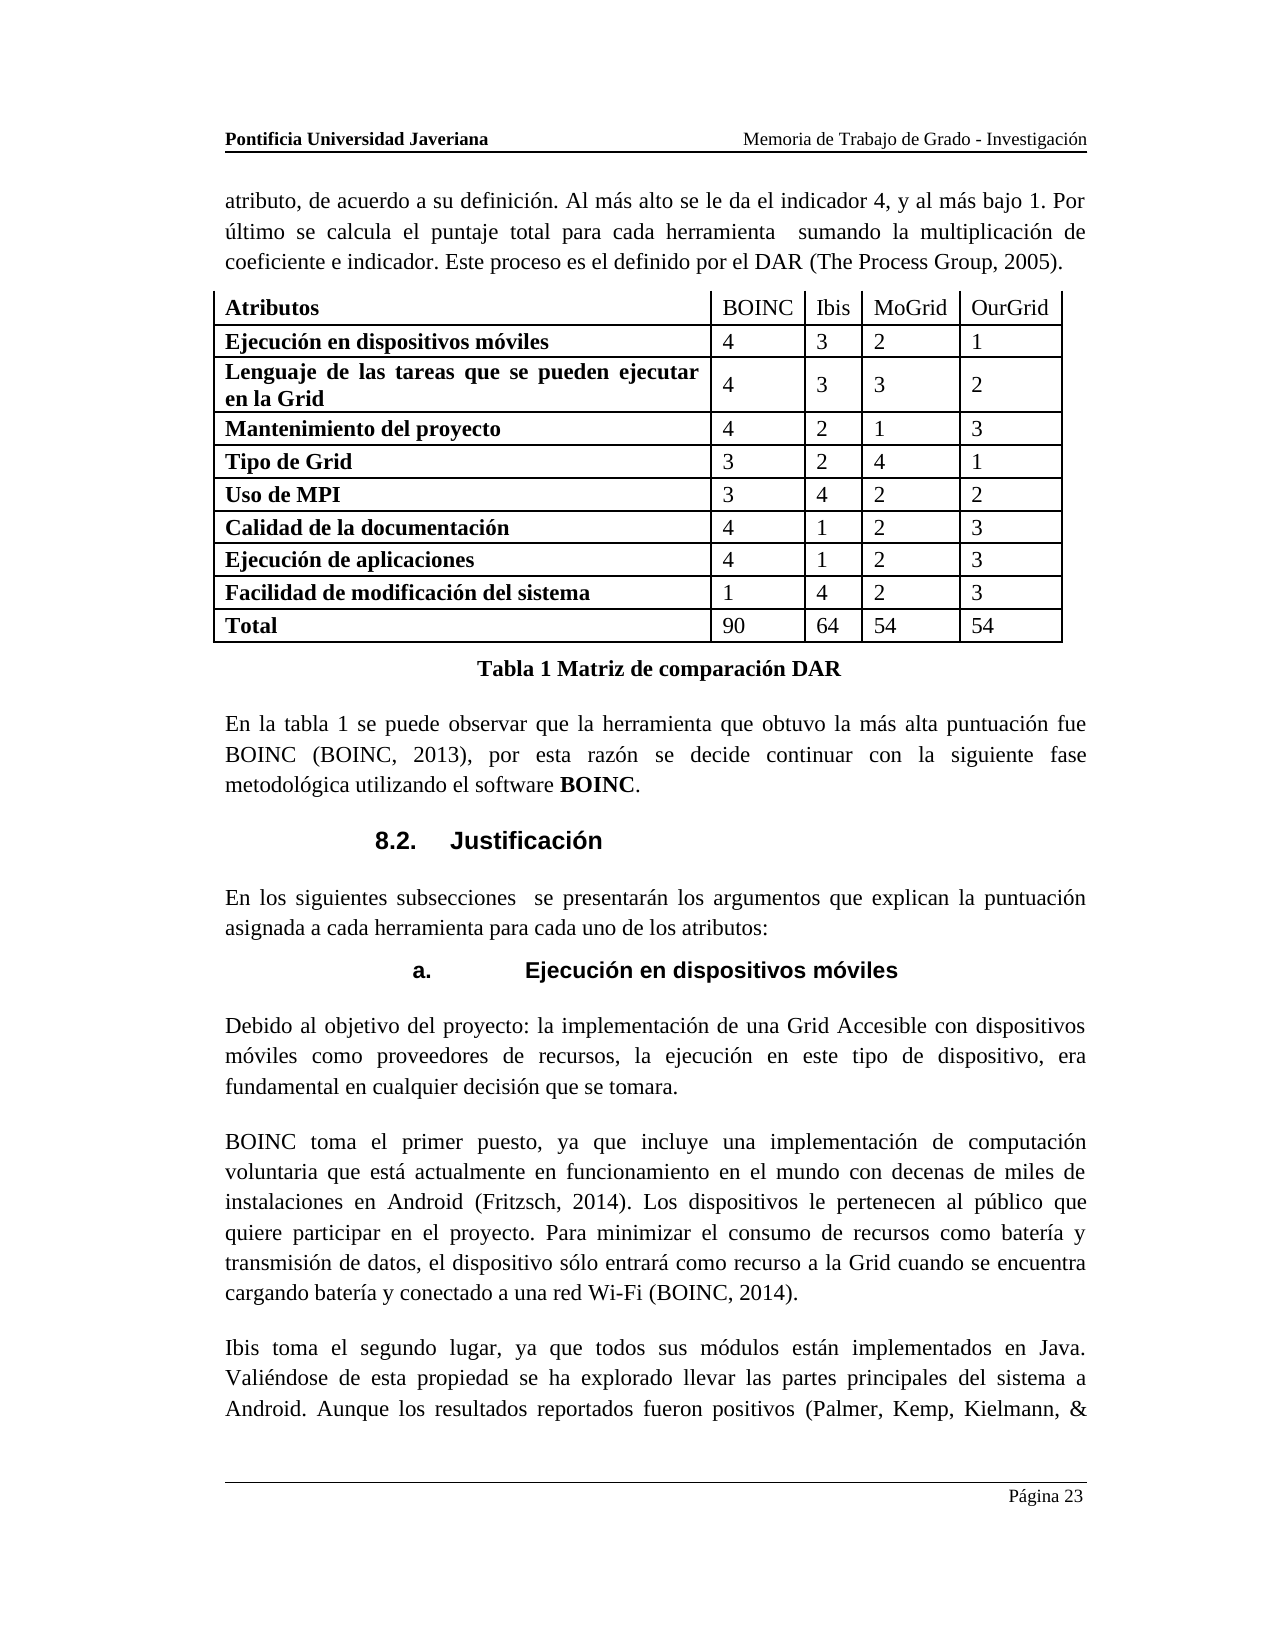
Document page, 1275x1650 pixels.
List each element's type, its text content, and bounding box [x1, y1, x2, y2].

table_cell 1 [961, 446, 1061, 477]
table_cell 2 [806, 413, 861, 444]
table_cell 4 [863, 446, 959, 477]
table_cell 4 [806, 577, 861, 608]
table_cell Total [215, 610, 710, 641]
table_header Ibis [806, 291, 861, 323]
table_cell 4 [712, 512, 804, 542]
subtitle Ejecución en dispositivos móviles [412, 957, 1087, 983]
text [225, 1334, 1087, 1421]
table_cell 3 [806, 326, 861, 356]
table_cell 54 [863, 610, 959, 641]
table_cell Ejecución de aplicaciones [215, 544, 710, 575]
table_header Atributos [215, 291, 710, 323]
table_cell 4 [712, 413, 804, 444]
table_cell 3 [712, 479, 804, 509]
table_cell Calidad de la documentación [215, 512, 710, 542]
table_cell Ejecución en dispositivos móviles [215, 326, 710, 356]
table_cell 2 [863, 326, 959, 356]
table_cell 1 [712, 577, 804, 608]
table_cell 4 [712, 358, 804, 411]
table_cell Mantenimiento del proyecto [215, 413, 710, 444]
table_cell 3 [961, 544, 1061, 575]
text BOINC toma el primer puesto, ya que incluye una implementación de computación voluntaria que está actualmente en funcionamiento en el mundo con decenas de miles de instalaciones en Android. Los dispositivos le pertenecen al público que quiere participar en el proyecto. Para minimizar el consumo de recursos como batería y transmisión de datos, el dispositivo sólo entrará como recurso a la Grid cuando se encuentra cargando batería y conectado a una red Wi-Fi. [225, 1128, 1087, 1305]
table_header MoGrid [863, 291, 959, 323]
text Tabla 1 Matriz de comparación DAR [225, 655, 1087, 682]
table_cell 4 [806, 479, 861, 509]
table_cell 2 [961, 479, 1061, 509]
table_cell 54 [961, 610, 1061, 641]
table_cell 4 [712, 326, 804, 356]
table_cell 2 [863, 577, 959, 608]
table_cell 2 [863, 479, 959, 509]
table_cell 2 [863, 512, 959, 542]
table_cell Uso de MPI [215, 479, 710, 509]
table_cell 2 [806, 446, 861, 477]
table_cell 2 [863, 544, 959, 575]
table_cell Tipo de Grid [215, 446, 710, 477]
table_header OurGrid [961, 291, 1061, 323]
table_cell 1 [863, 413, 959, 444]
table_cell 2 [961, 358, 1061, 411]
table_cell 64 [806, 610, 861, 641]
subtitle Justificación [375, 826, 1087, 855]
table_cell 3 [712, 446, 804, 477]
text En los siguientes subsecciones se presentarán los argumentos que explican la puntuación asignada a cada herramienta para cada uno de los atributos: [225, 884, 1087, 941]
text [225, 187, 1087, 274]
table_cell 1 [806, 544, 861, 575]
text Debido al objetivo del proyecto: la implementación de una Grid Accesible con dispositivos móviles como proveedores de recursos, la ejecución en este tipo de dispositivo, era fundamental en cualquier decisión que se tomara. [225, 1012, 1087, 1099]
table_header BOINC [712, 291, 804, 323]
table_cell 1 [961, 326, 1061, 356]
table_cell Lenguaje de las tareas que se pueden ejecutar en la Grid [215, 358, 710, 411]
table_cell Facilidad de modificación del sistema [215, 577, 710, 608]
table_cell 3 [961, 413, 1061, 444]
table_cell 3 [863, 358, 959, 411]
table_cell 4 [712, 544, 804, 575]
text En la tabla 1 se puede observar que la herramienta que obtuvo la más alta puntuación fue BOINC , por esta razón se decide continuar con la siguiente fase metodológica utilizando el software BOINC. [225, 711, 1087, 797]
table_cell 3 [806, 358, 861, 411]
table_cell 3 [961, 577, 1061, 608]
table_cell 90 [712, 610, 804, 641]
table_cell 3 [961, 512, 1061, 542]
table_cell 1 [806, 512, 861, 542]
